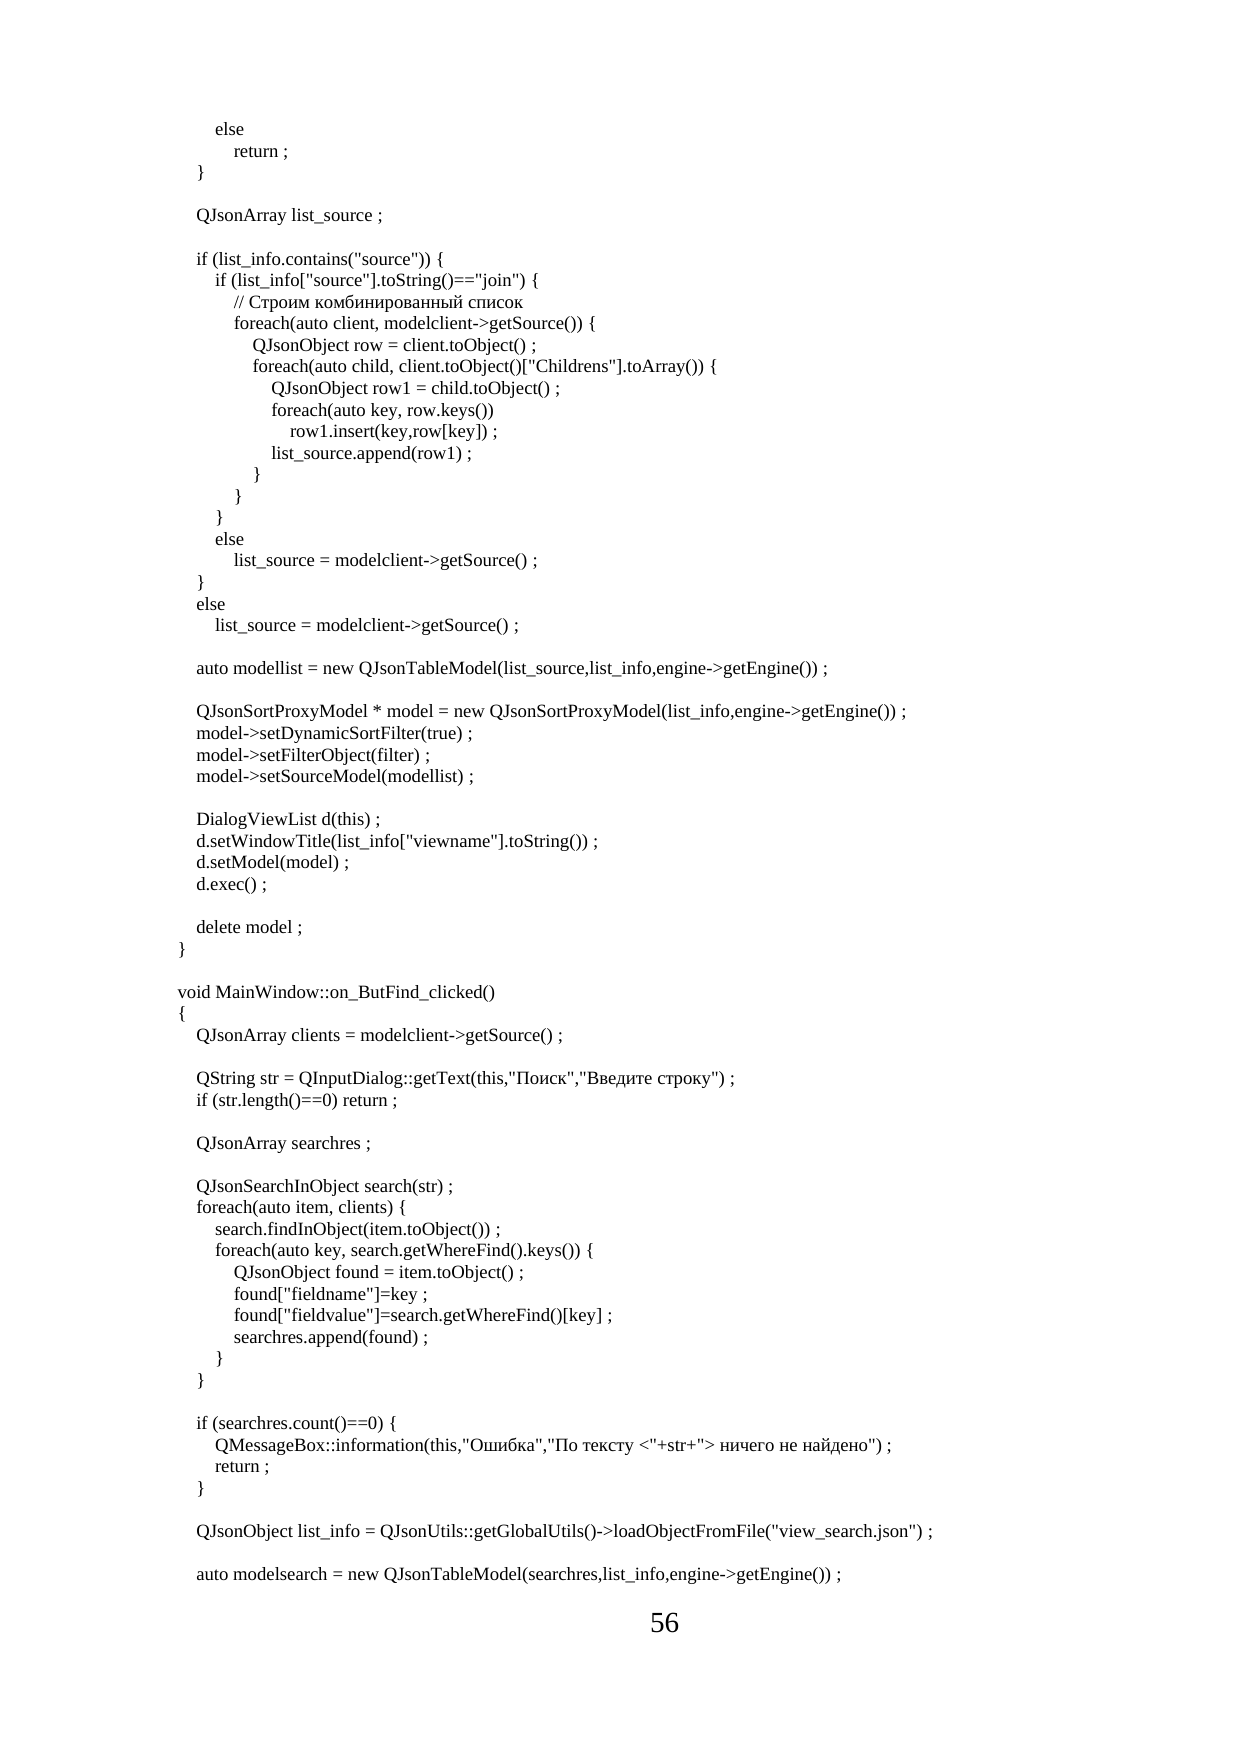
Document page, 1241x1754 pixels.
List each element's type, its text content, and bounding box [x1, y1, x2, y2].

text } [177, 1369, 1152, 1390]
text list_source = modelclient->getSource() ; [177, 614, 1152, 636]
text search.findInObject(item.toObject()) ; [177, 1218, 1152, 1239]
text found["fieldvalue"]=search.getWhereFind()[key] ; [177, 1304, 1152, 1326]
text model->setFilterObject(filter) ; [177, 743, 1152, 765]
text QJsonSearchInObject search(str) ; [177, 1175, 1152, 1196]
text d.setModel(model) ; [177, 851, 1152, 873]
text QJsonArray clients = modelclient->getSource() ; [177, 1024, 1152, 1045]
text QJsonArray searchres ; [177, 1132, 1152, 1153]
text QJsonObject list_info = QJsonUtils::getGlobalUtils()->loadObjectFromFile("view_search.json") ; [177, 1520, 1152, 1541]
text else [177, 118, 1152, 140]
text searchres.append(found) ; [177, 1326, 1152, 1347]
text } [177, 506, 1152, 528]
text { [177, 1002, 1152, 1024]
text foreach(auto key, search.getWhereFind().keys()) { [177, 1239, 1152, 1261]
text } [177, 463, 1152, 485]
text model->setDynamicSortFilter(true) ; [177, 722, 1152, 743]
text } [177, 161, 1152, 183]
text foreach(auto child, client.toObject()["Childrens"].toArray()) { [177, 355, 1152, 377]
text if (list_info["source"].toString()=="join") { [177, 269, 1152, 291]
text model->setSourceModel(modellist) ; [177, 765, 1152, 787]
text delete model ; [177, 916, 1152, 937]
text } [177, 485, 1152, 506]
text void MainWindow::on_ButFind_clicked() [177, 981, 1152, 1002]
text QJsonSortProxyModel * model = new QJsonSortProxyModel(list_info,engine->getEngine()) ; [177, 700, 1152, 722]
text } [177, 1477, 1152, 1498]
text if (searchres.count()==0) { [177, 1412, 1152, 1433]
text auto modellist = new QJsonTableModel(list_source,list_info,engine->getEngine()) ; [177, 657, 1152, 679]
text list_source.append(row1) ; [177, 442, 1152, 463]
text if (str.length()==0) return ; [177, 1088, 1152, 1110]
text return ; [177, 140, 1152, 161]
text QMessageBox::information(this,"Ошибка","По тексту <"+str+"> ничего не найдено") ; [177, 1433, 1152, 1455]
text foreach(auto key, row.keys()) [177, 398, 1152, 420]
text else [177, 592, 1152, 614]
text row1.insert(key,row[key]) ; [177, 420, 1152, 442]
text d.exec() ; [177, 873, 1152, 894]
text } [177, 937, 1152, 959]
text d.setWindowTitle(list_info["viewname"].toString()) ; [177, 830, 1152, 851]
text QJsonArray list_source ; [177, 204, 1152, 226]
text QJsonObject row1 = child.toObject() ; [177, 377, 1152, 398]
text DialogViewList d(this) ; [177, 808, 1152, 830]
text // Строим комбинированный список [177, 291, 1152, 312]
text if (list_info.contains("source")) { [177, 247, 1152, 269]
text foreach(auto client, modelclient->getSource()) { [177, 312, 1152, 334]
text QJsonObject found = item.toObject() ; [177, 1261, 1152, 1282]
text auto modelsearch = new QJsonTableModel(searchres,list_info,engine->getEngine()) ; [177, 1563, 1152, 1584]
text } [177, 571, 1152, 592]
text return ; [177, 1455, 1152, 1477]
text list_source = modelclient->getSource() ; [177, 549, 1152, 571]
text QJsonObject row = client.toObject() ; [177, 334, 1152, 355]
text else [177, 528, 1152, 549]
text foreach(auto item, clients) { [177, 1196, 1152, 1218]
text found["fieldname"]=key ; [177, 1282, 1152, 1304]
text } [177, 1347, 1152, 1369]
text QString str = QInputDialog::getText(this,"Поиск","Введите строку") ; [177, 1067, 1152, 1088]
